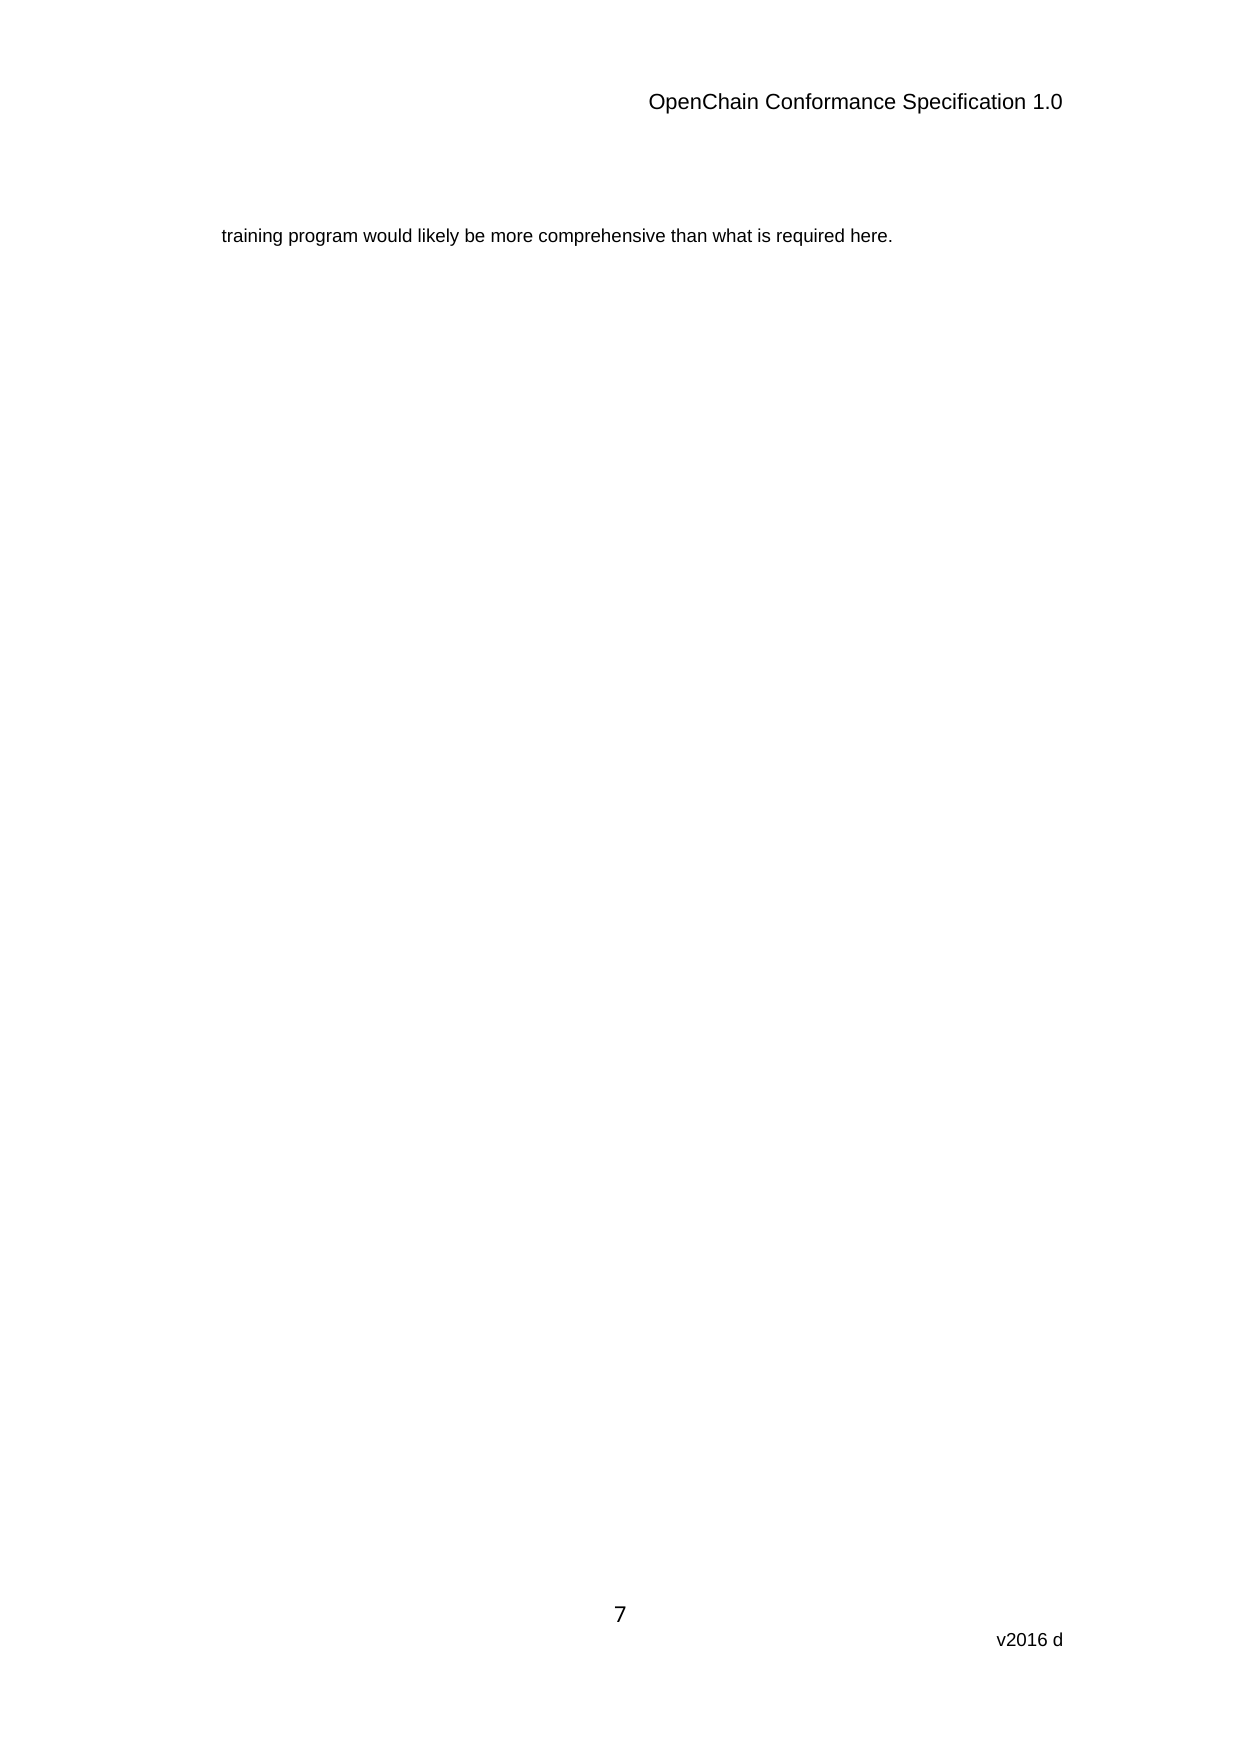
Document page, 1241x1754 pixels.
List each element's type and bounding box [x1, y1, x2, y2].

text [221, 217, 1063, 254]
